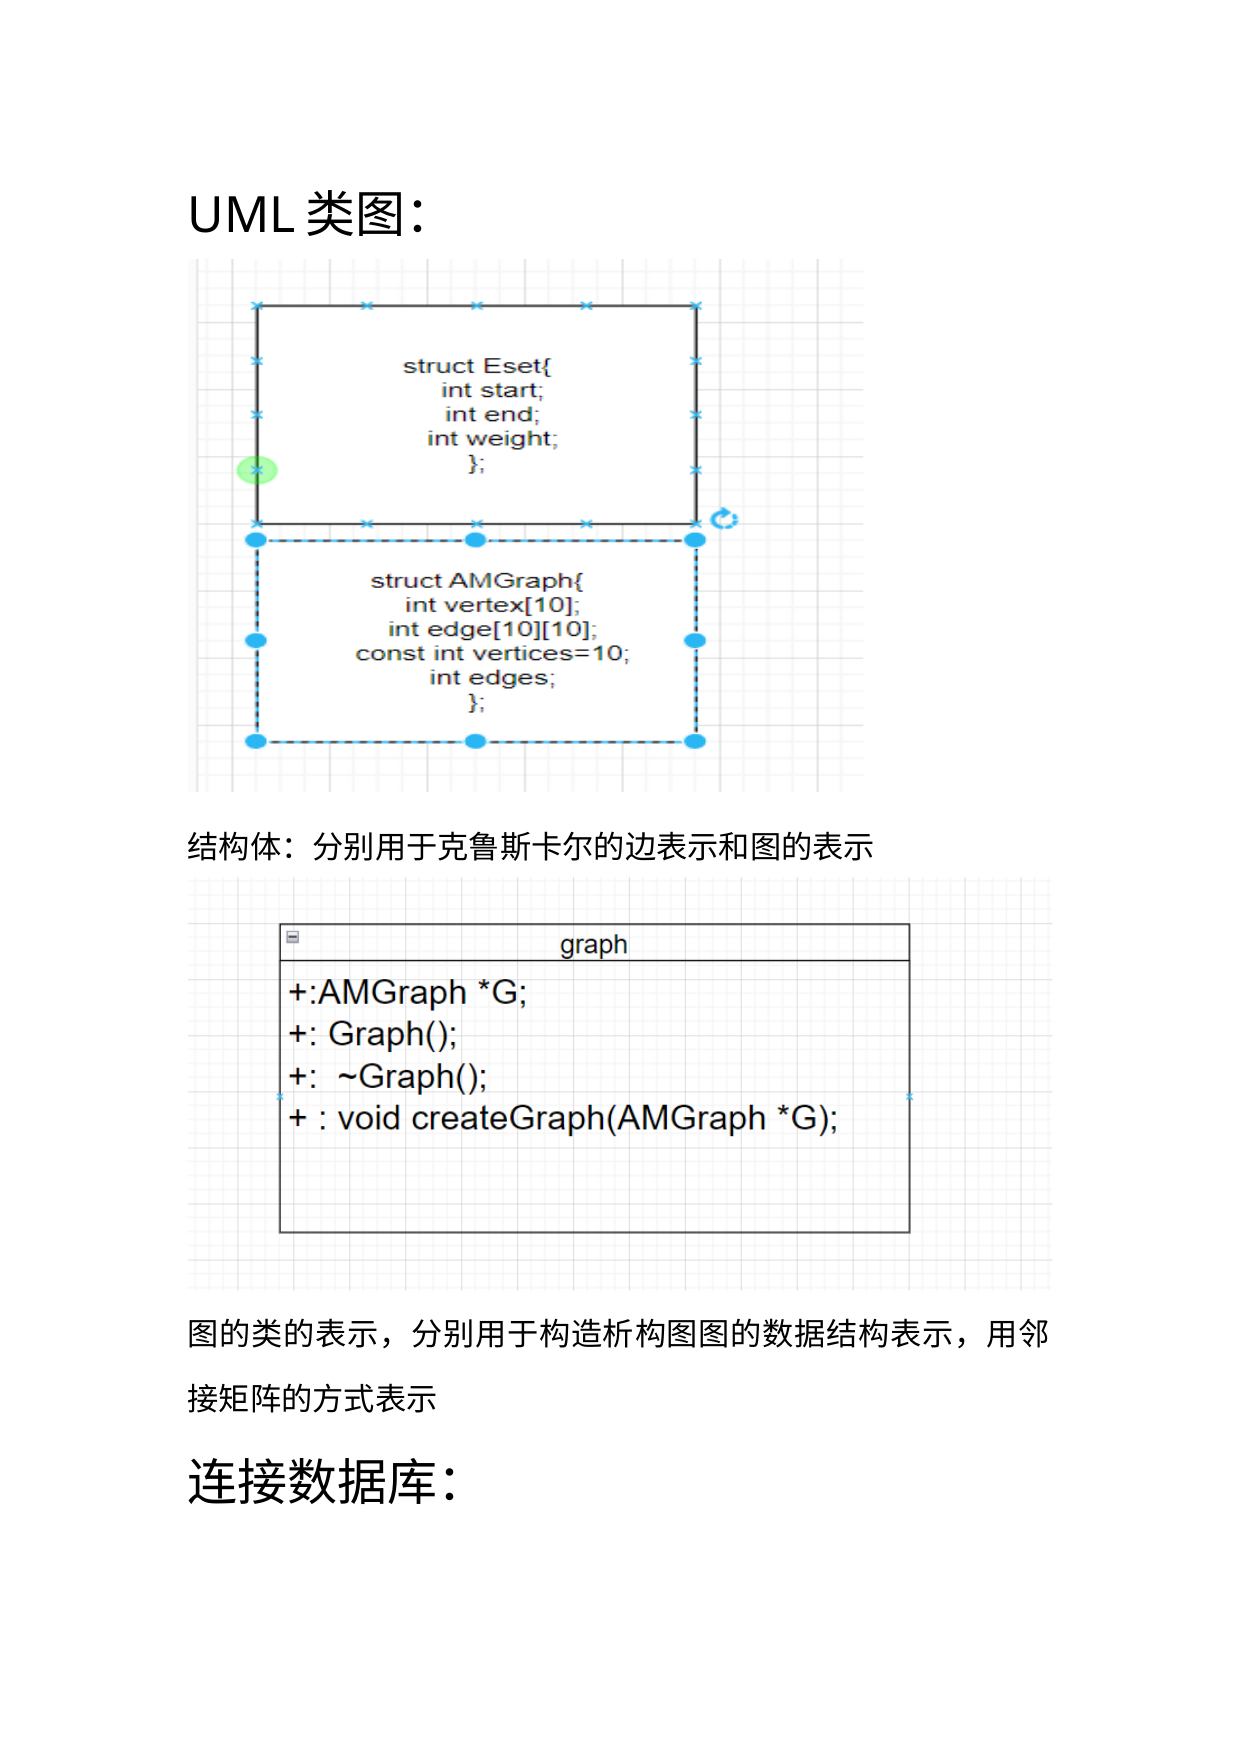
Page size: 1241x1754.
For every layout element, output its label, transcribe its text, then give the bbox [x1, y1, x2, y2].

picture [187, 877, 1053, 1291]
list 结构体：分别用于克鲁斯卡尔的边表示和图的表示 [187, 812, 1053, 877]
list 连接数据库： [187, 1429, 1053, 1527]
picture [187, 259, 864, 792]
list UML类图： [187, 162, 1053, 259]
list 图的类的表示，分别用于构造析构图图的数据结构表示，用邻接矩阵的方式表示 [187, 1299, 1053, 1429]
